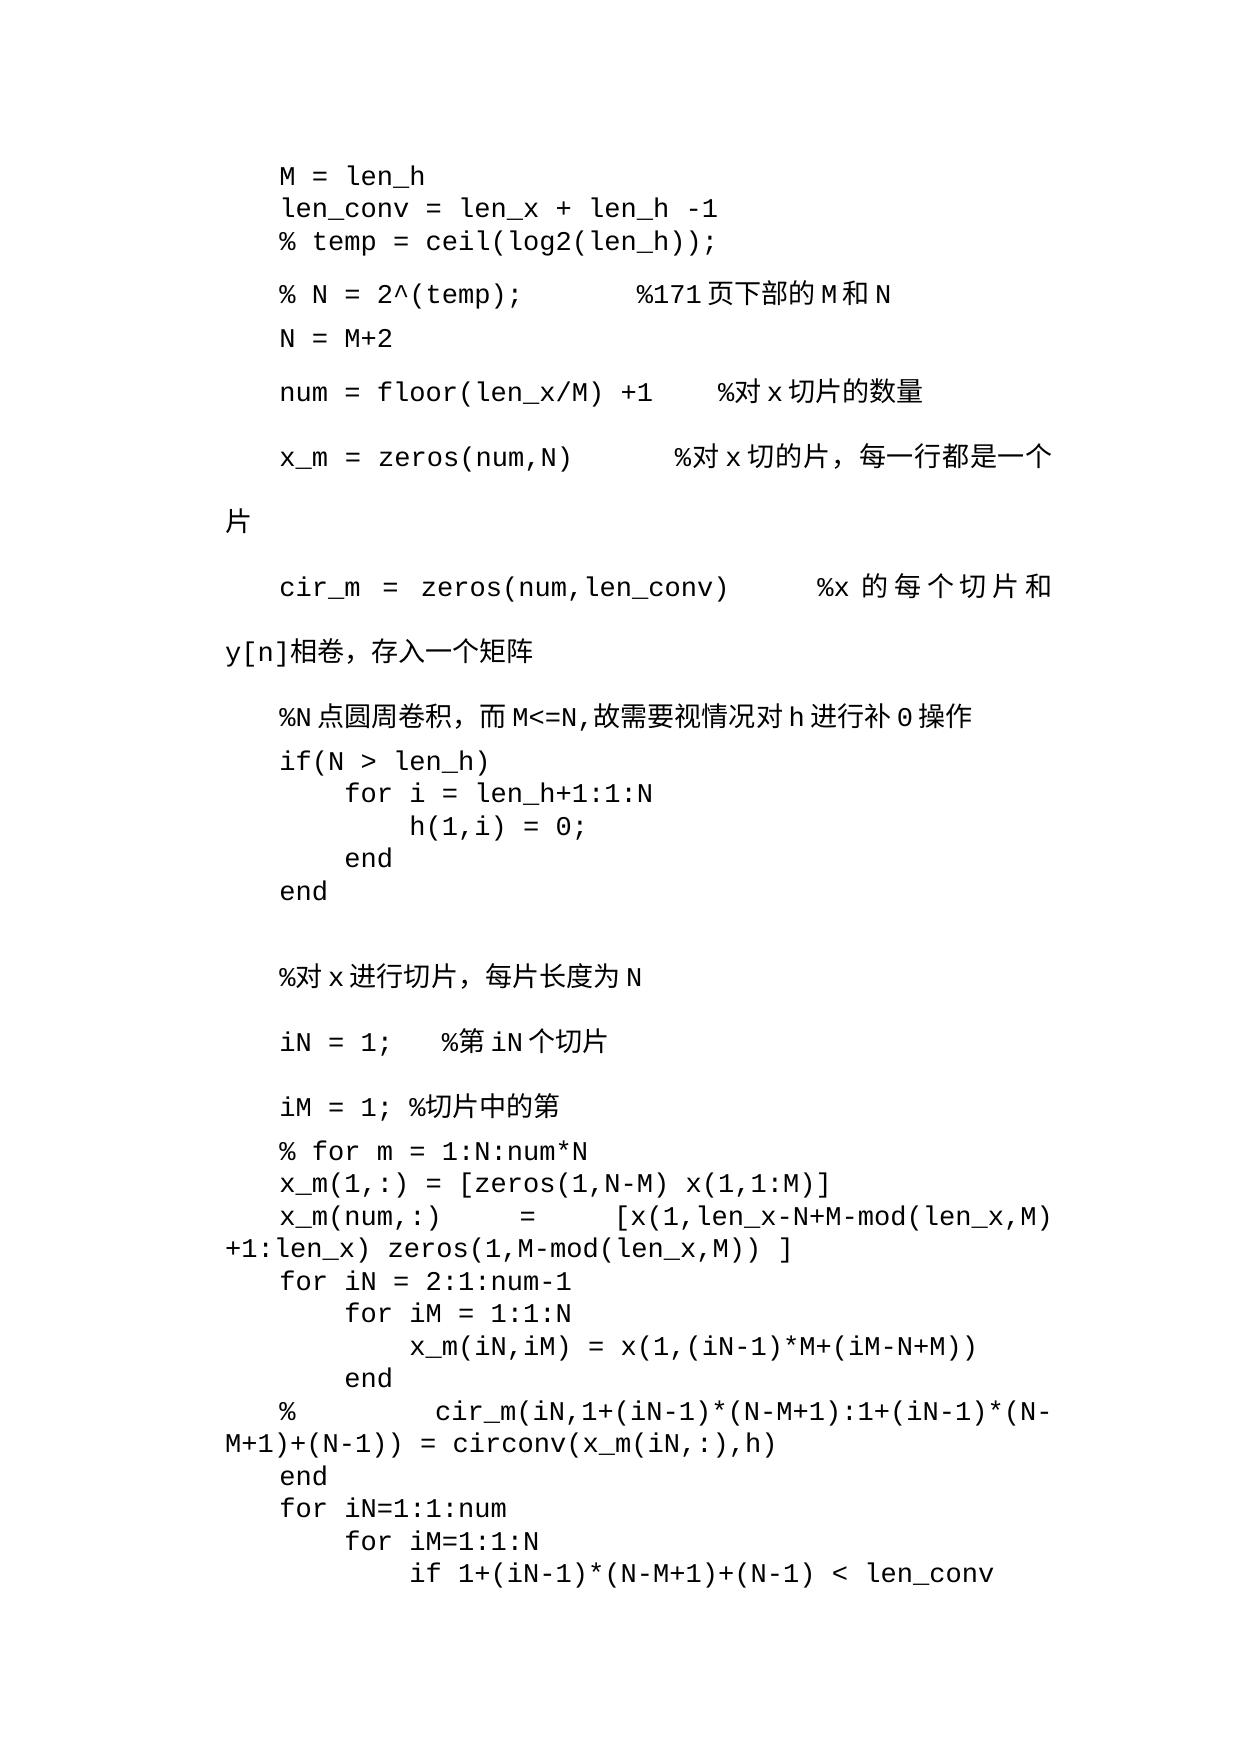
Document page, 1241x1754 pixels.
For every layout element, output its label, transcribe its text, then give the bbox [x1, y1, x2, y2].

list for iM=1:1:N [225, 1527, 1053, 1559]
list % N = 2^(temp); %171页下部的M和N [225, 259, 1053, 324]
list num = floor(len_x/M) +1 %对x切片的数量 [225, 357, 1053, 422]
list M = len_h [225, 162, 1053, 194]
list %N点圆周卷积，而M<=N,故需要视情况对h进行补0操作 [225, 682, 1053, 747]
list x_m(iN,iM) = x(1,(iN-1)*M+(iM-N+M)) [225, 1332, 1053, 1364]
list for iN=1:1:num [225, 1494, 1053, 1527]
list for i = len_h+1:1:N [225, 779, 1053, 812]
list x_m(num,:) = [x(1,len_x-N+M-mod(len_x,M)+1:len_x) zeros(1,M-mod(len_x,M)) ] [225, 1202, 1053, 1267]
list for iM = 1:1:N [225, 1299, 1053, 1332]
list N = M+2 [225, 324, 1053, 357]
list % cir_m(iN,1+(iN-1)*(N-M+1):1+(iN-1)*(N-M+1)+(N-1)) = circonv(x_m(iN,:),h) [225, 1397, 1053, 1462]
list len_conv = len_x + len_h -1 [225, 194, 1053, 227]
list %对x进行切片，每片长度为N [225, 942, 1053, 1007]
list end [225, 844, 1053, 877]
list iM = 1; %切片中的第 [225, 1072, 1053, 1137]
list end [225, 1364, 1053, 1397]
list x_m(1,:) = [zeros(1,N-M) x(1,1:M)] [225, 1169, 1053, 1202]
list % temp = ceil(log2(len_h)); [225, 227, 1053, 259]
list if 1+(iN-1)*(N-M+1)+(N-1) < len_conv [225, 1559, 1053, 1592]
list x_m = zeros(num,N) %对x切的片，每一行都是一个片 [225, 422, 1053, 552]
list h(1,i) = 0; [225, 812, 1053, 844]
list end [225, 877, 1053, 909]
list cir_m = zeros(num,len_conv) %x的每个切片和y[n]相卷，存入一个矩阵 [225, 552, 1053, 682]
list for iN = 2:1:num-1 [225, 1267, 1053, 1299]
list iN = 1; %第iN个切片 [225, 1007, 1053, 1072]
list end [225, 1462, 1053, 1494]
list % for m = 1:N:num*N [225, 1137, 1053, 1169]
list if(N > len_h) [225, 747, 1053, 779]
